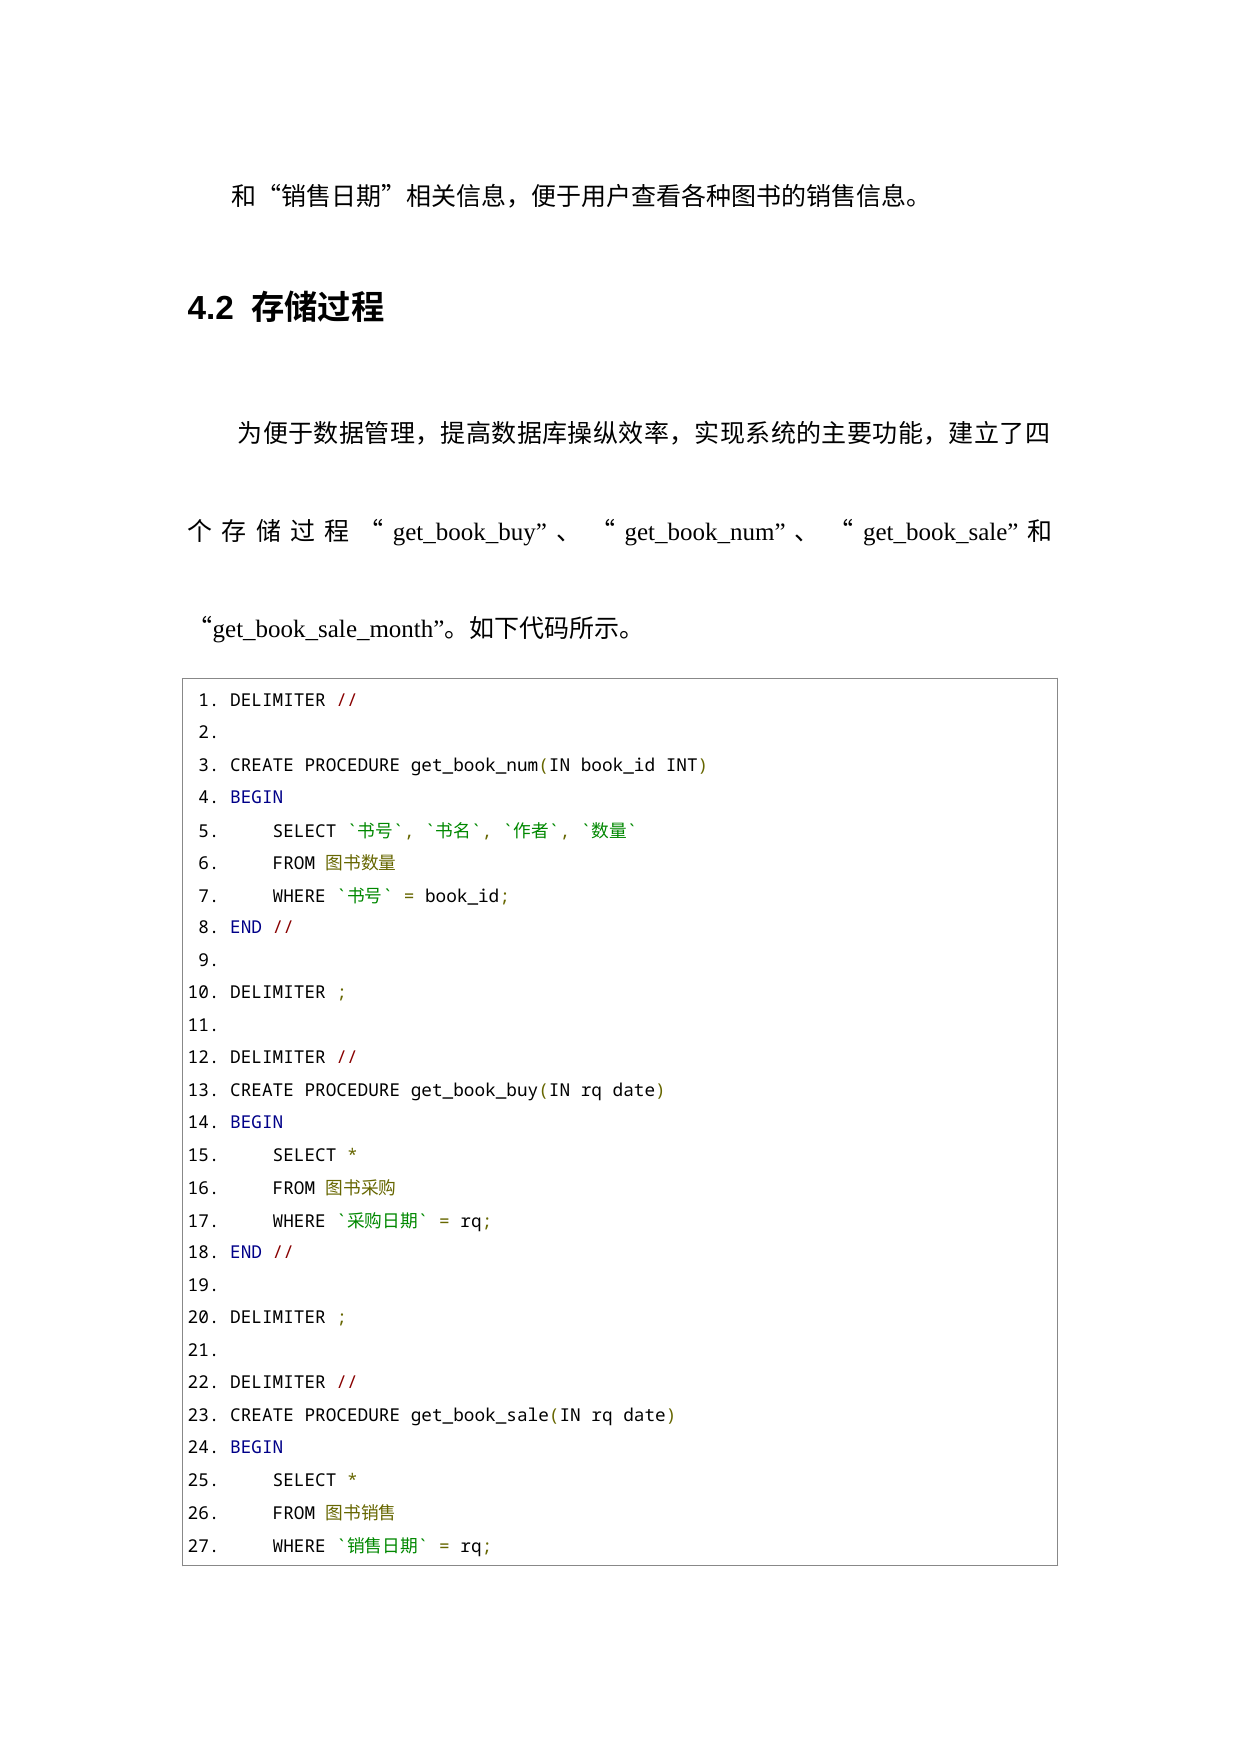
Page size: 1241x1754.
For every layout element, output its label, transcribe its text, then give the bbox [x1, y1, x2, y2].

text 9. [187, 943, 1053, 976]
text 15. SELECT * [187, 1138, 1053, 1171]
text 5. SELECT `书号`, `书名`, `作者`, `数量` [187, 813, 1053, 846]
text 24. BEGIN [187, 1431, 1053, 1463]
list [187, 162, 1053, 227]
text 13. CREATE PROCEDURE get_book_buy(IN rq date) [187, 1073, 1053, 1106]
text 23. CREATE PROCEDURE get_book_sale(IN rq date) [187, 1398, 1053, 1431]
text 14. BEGIN [187, 1106, 1053, 1138]
text 17. WHERE `采购日期` = rq; [187, 1203, 1053, 1236]
text 21. [187, 1333, 1053, 1366]
text 10. DELIMITER ; [187, 976, 1053, 1008]
text 12. DELIMITER // [187, 1041, 1053, 1073]
text 18. END // [187, 1236, 1053, 1268]
text 8. END // [187, 911, 1053, 943]
text 27. WHERE `销售日期` = rq; [183, 1522, 1057, 1565]
subtitle 存储过程 [187, 272, 1053, 337]
text 25. SELECT * [187, 1463, 1053, 1496]
text 22. DELIMITER // [187, 1366, 1053, 1398]
text 26. FROM 图书销售 [187, 1496, 1053, 1522]
text 16. FROM 图书采购 [187, 1171, 1053, 1203]
text 4. BEGIN [187, 781, 1053, 813]
text 19. [187, 1268, 1053, 1301]
text 7. WHERE `书号` = book_id; [187, 878, 1053, 911]
text 1. DELIMITER // [183, 679, 1057, 716]
list 为便于数据管理，提高数据库操纵效率，实现系统的主要功能，建立了四个存储过程“get_book_buy”、“get_book_num”、“get_book_sale”和“get_book_sale_month”。如下代码所示。 [187, 399, 1053, 659]
text 2. [187, 716, 1053, 748]
text 6. FROM 图书数量 [187, 846, 1053, 878]
text 20. DELIMITER ; [187, 1301, 1053, 1333]
text 3. CREATE PROCEDURE get_book_num(IN book_id INT) [187, 748, 1053, 781]
text 11. [187, 1008, 1053, 1041]
